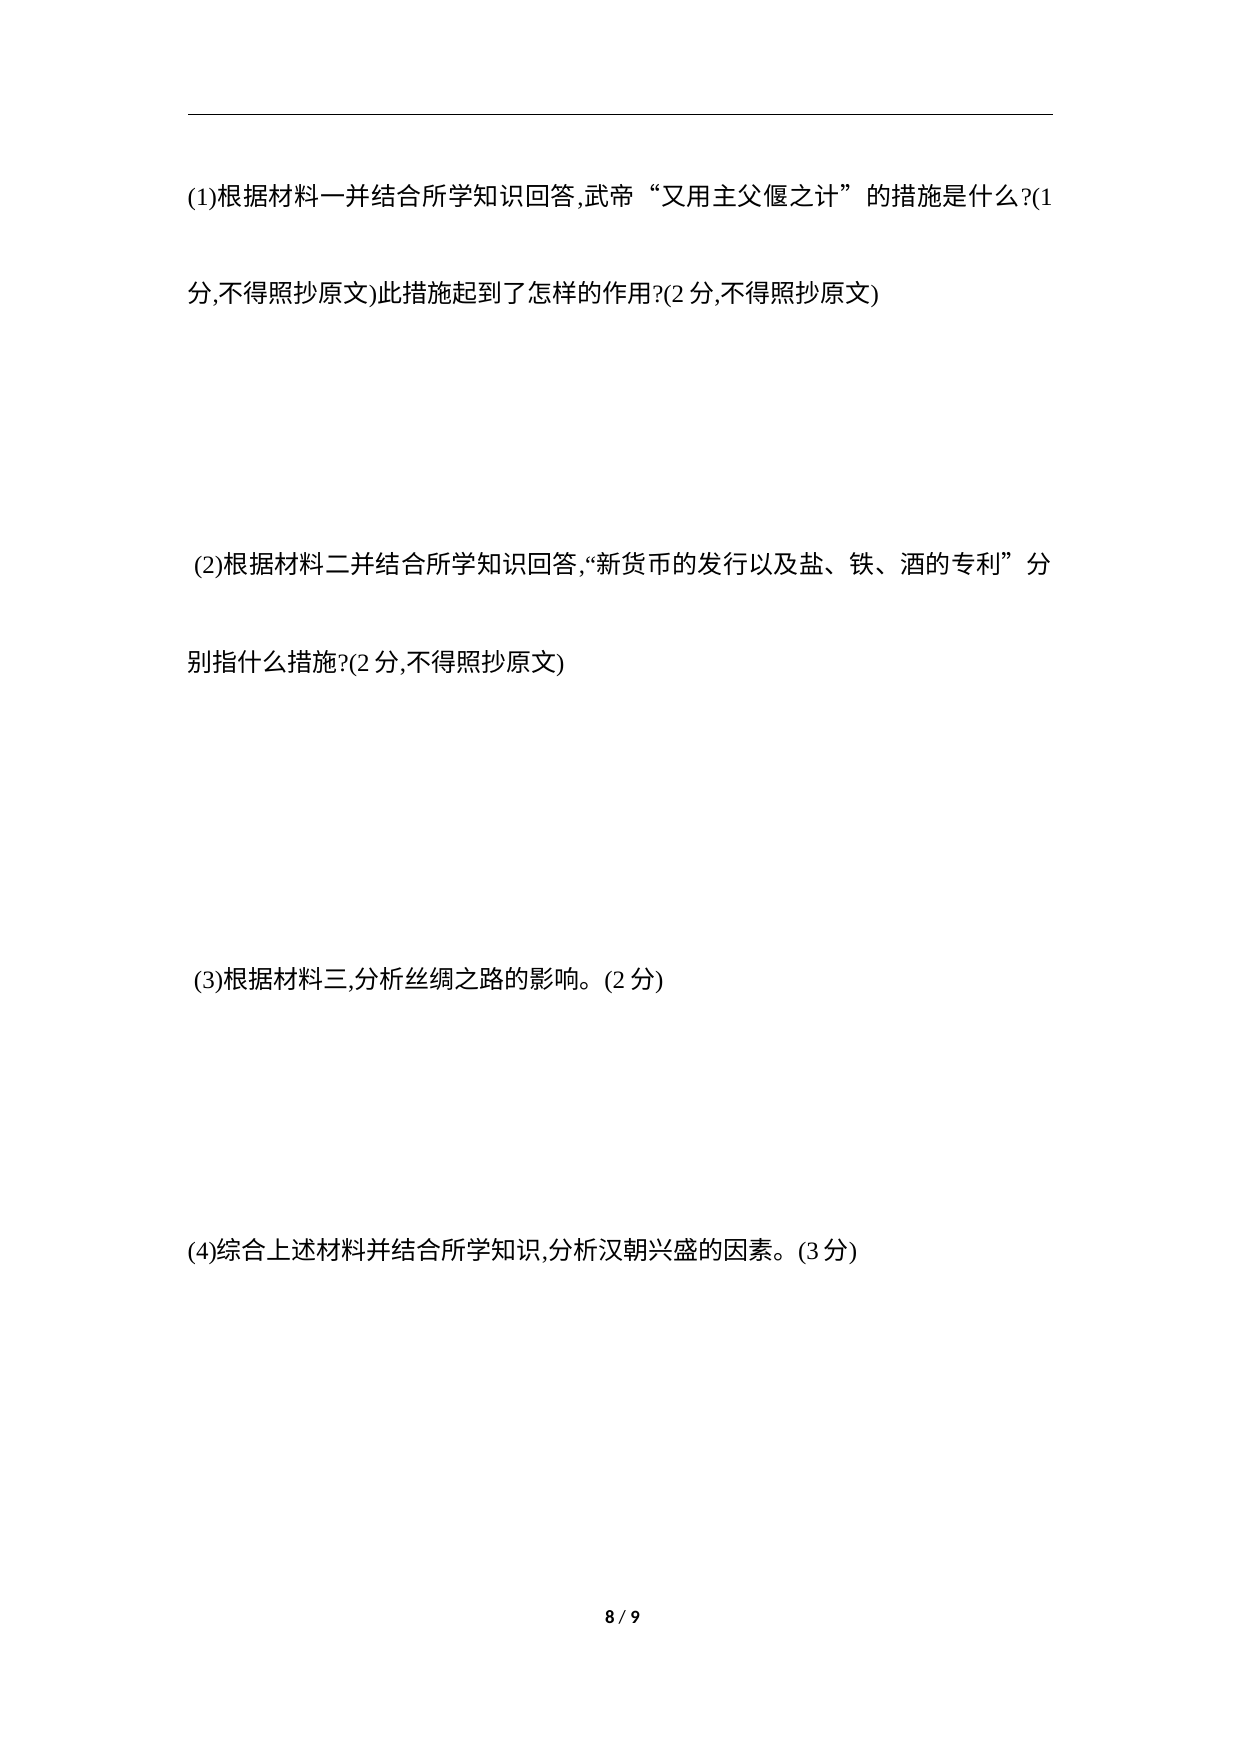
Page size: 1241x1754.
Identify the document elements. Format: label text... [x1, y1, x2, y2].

text (2)根据材料二并结合所学知识回答,“新货币的发行以及盐、铁、酒的专利”分别指什么措施?(2分,不得照抄原文) [187, 530, 1053, 693]
text (1)根据材料一并结合所学知识回答,武帝“又用主父偃之计”的措施是什么?(1分,不得照抄原文)此措施起到了怎样的作用?(2分,不得照抄原文) [187, 162, 1053, 324]
text (3)根据材料三,分析丝绸之路的影响。(2分) [187, 945, 1053, 1010]
text (4)综合上述材料并结合所学知识,分析汉朝兴盛的因素。(3分) [187, 1216, 1053, 1281]
